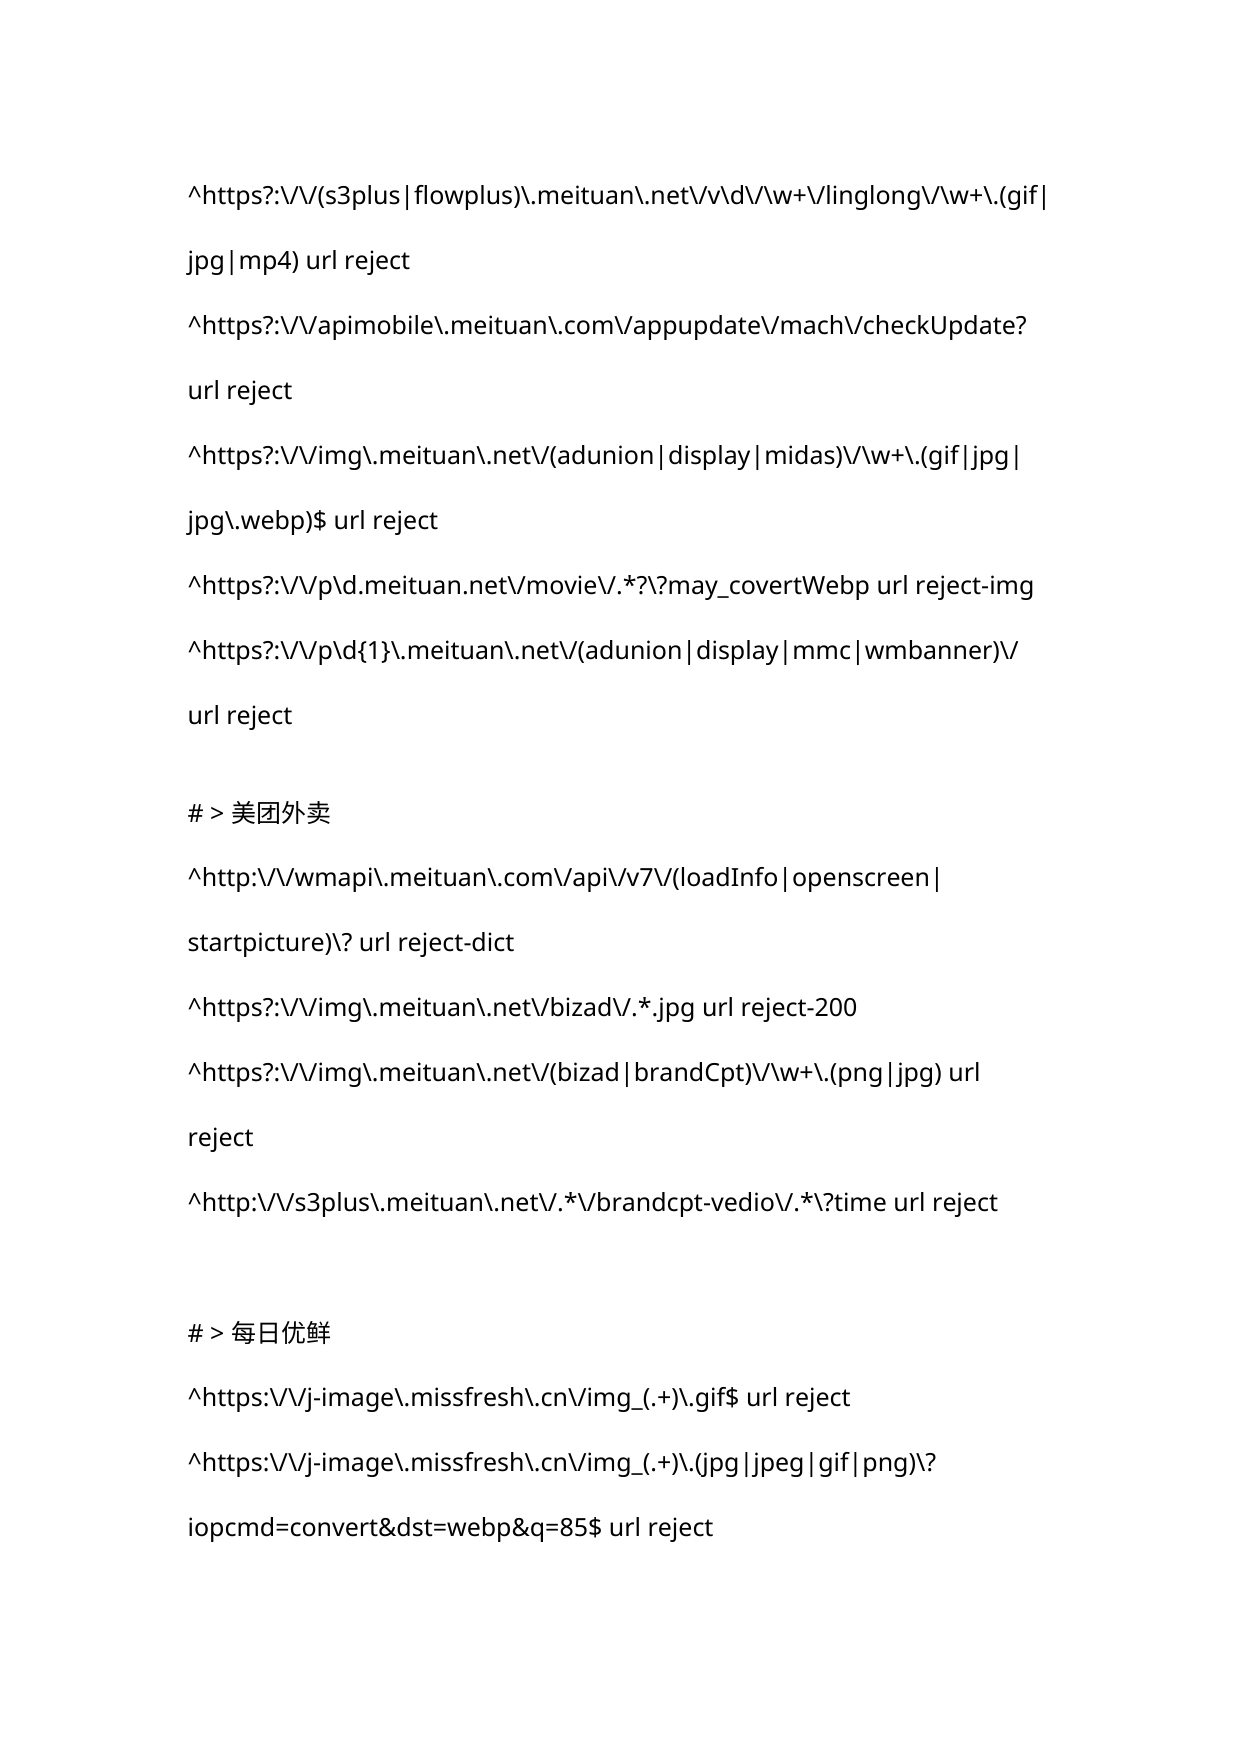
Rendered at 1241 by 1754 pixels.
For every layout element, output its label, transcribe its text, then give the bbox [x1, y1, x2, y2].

text ^https?:\/\/img\.meituan\.net\/(bizad|brandCpt)\/\w+\.(png|jpg) url reject [187, 1039, 1053, 1169]
text ^https?:\/\/img\.meituan\.net\/(adunion|display|midas)\/\w+\.(gif|jpg|jpg\.webp)$ url reject [187, 422, 1053, 552]
text ^https?:\/\/img\.meituan\.net\/bizad\/.*.jpg url reject-200 [187, 974, 1053, 1039]
text ^https?:\/\/(s3plus|flowplus)\.meituan\.net\/v\d\/\w+\/linglong\/\w+\.(gif|jpg|mp4) url reject [187, 162, 1053, 292]
text ^https:\/\/j-image\.missfresh\.cn\/img_(.+)\.gif$ url reject [187, 1364, 1053, 1429]
text ^http:\/\/s3plus\.meituan\.net\/.*\/brandcpt-vedio\/.*\?time url reject [187, 1169, 1053, 1234]
text # > 美团外卖 [187, 779, 1053, 844]
text ^https:\/\/j-image\.missfresh\.cn\/img_(.+)\.(jpg|jpeg|gif|png)\?iopcmd=convert&dst=webp&q=85$ url reject [187, 1429, 1053, 1559]
text ^https?:\/\/p\d{1}\.meituan\.net\/(adunion|display|mmc|wmbanner)\/ url reject [187, 617, 1053, 747]
text ^https?:\/\/apimobile\.meituan\.com\/appupdate\/mach\/checkUpdate? url reject [187, 292, 1053, 422]
text ^http:\/\/wmapi\.meituan\.com\/api\/v7\/(loadInfo|openscreen|startpicture)\? url reject-dict [187, 844, 1053, 974]
text ^https?:\/\/p\d.meituan.net\/movie\/.*?\?may_covertWebp url reject-img [187, 552, 1053, 617]
text # > 每日优鲜 [187, 1299, 1053, 1364]
